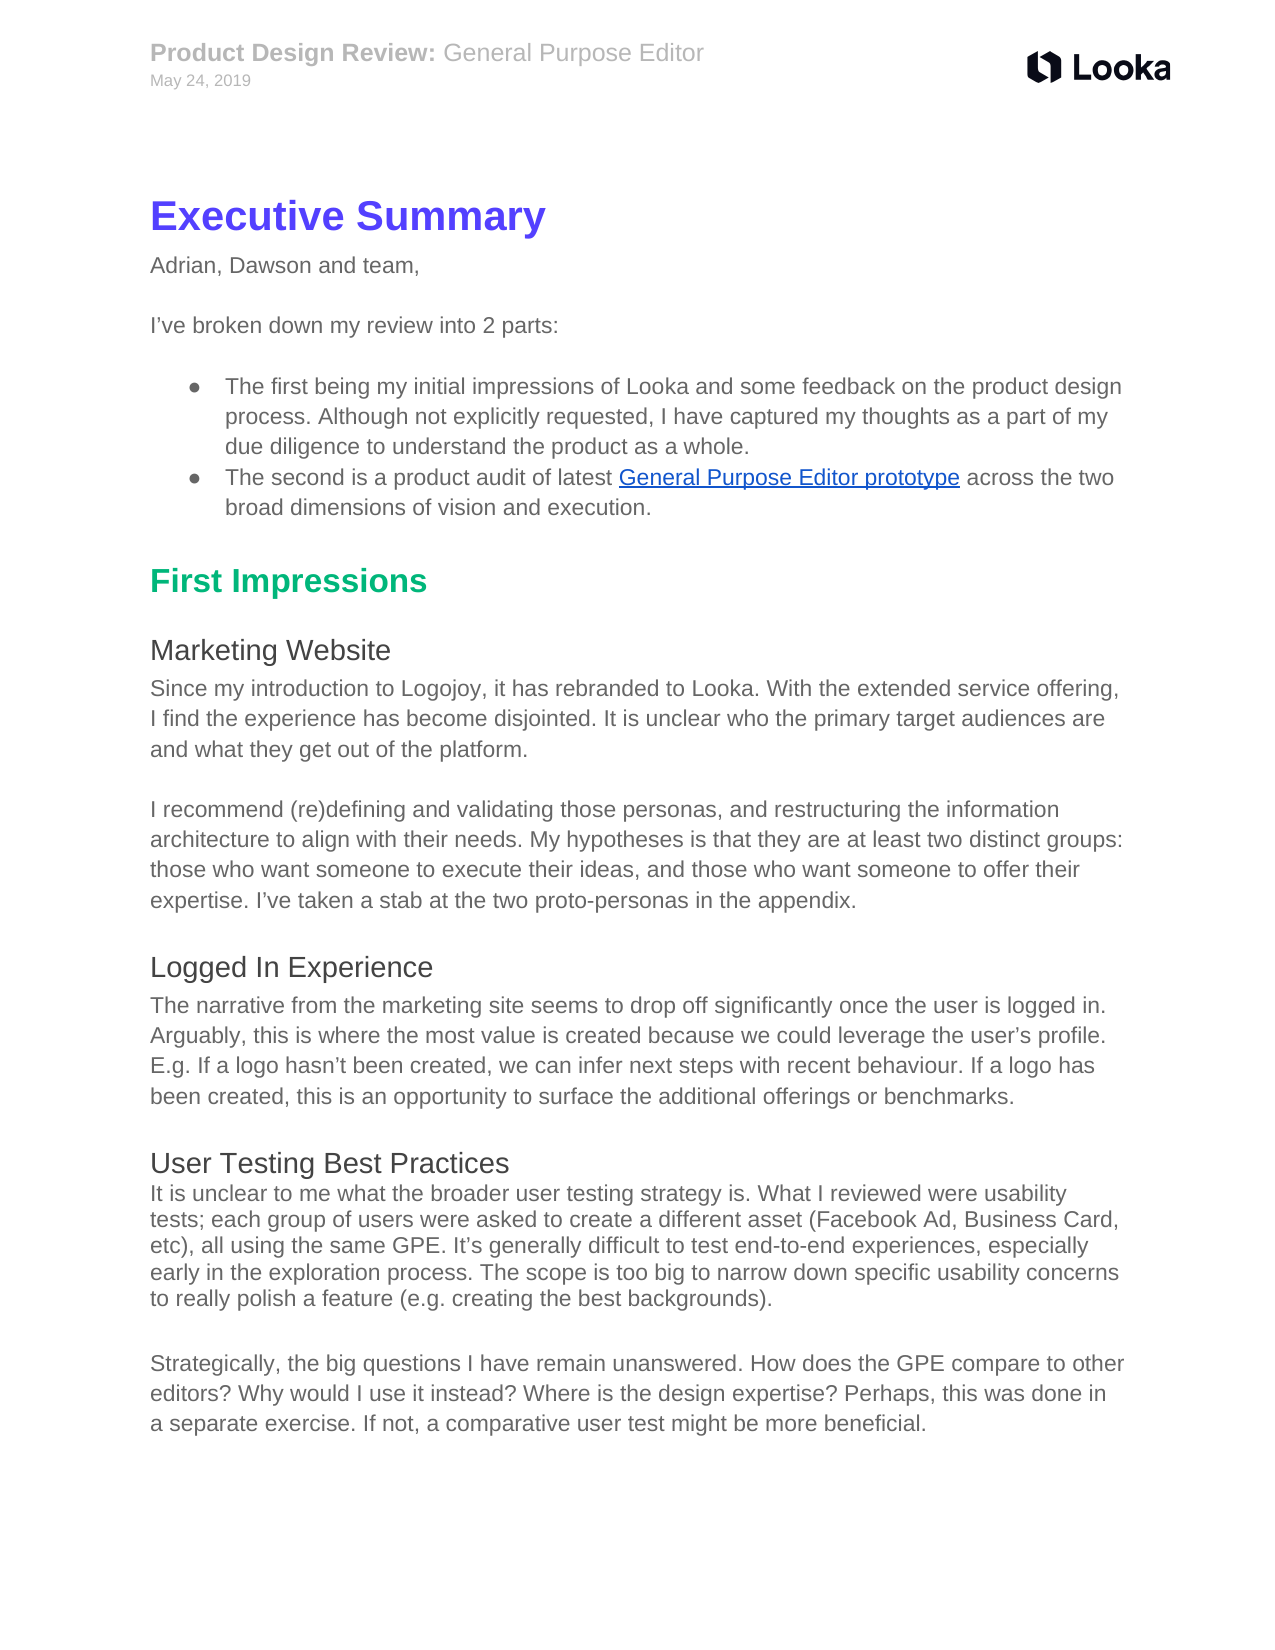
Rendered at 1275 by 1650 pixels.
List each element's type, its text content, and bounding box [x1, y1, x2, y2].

subtitle Marketing Website [150, 633, 1125, 667]
text Since my introduction to Logojoy, it has rebranded to Looka. With the extended service offering, I find the experience has become disjointed. It is unclear who the primary target audiences are and what they get out of the platform. [150, 675, 1125, 762]
list The second is a product audit of latest General Purpose Editor prototype across the two broad dimensions of vision and execution. [187, 463, 1125, 520]
subtitle Executive Summary [150, 192, 1125, 239]
subtitle First Impressions [150, 561, 1125, 600]
picture [1027, 51, 1171, 83]
list The first being my initial impressions of Looka and some feedback on the product design process. Although not explicitly requested, I have captured my thoughts as a part of my due diligence to understand the product as a whole. [187, 373, 1125, 460]
text I’ve broken down my review into 2 parts: [150, 312, 1125, 339]
text I recommend (re)defining and validating those personas, and restructuring the information architecture to align with their needs. My hypotheses is that they are at least two distinct groups: those who want someone to execute their ideas, and those who want someone to offer their expertise. I’ve taken a stab at the two proto-personas in the appendix. [150, 796, 1125, 913]
text Adrian, Dawson and team, [150, 252, 1125, 278]
text The narrative from the marketing site seems to drop off significantly once the user is logged in. Arguably, this is where the most value is created because we could leverage the user’s profile. E.g. If a logo hasn’t been created, we can infer next steps with recent behaviour. If a logo has been created, this is an opportunity to surface the additional offerings or benchmarks. [150, 992, 1125, 1109]
text Strategically, the big questions I have remain unanswered. How does the GPE compare to other editors? Why would I use it instead? Where is the design expertise? Perhaps, this was done in a separate exercise. If not, a comparative user test might be more beneficial. [150, 1350, 1125, 1467]
subtitle Logged In Experience [150, 950, 1125, 984]
subtitle User Testing Best Practices It is unclear to me what the broader user testing strategy is. What I reviewed were usability tests; each group of users were asked to create a different asset (Facebook Ad, Business Card, etc), all using the same GPE. It’s generally difficult to test end-to-end experiences, especially early in the exploration process. The scope is too big to narrow down specific usability concerns to really polish a feature (e.g. creating the best backgrounds). [150, 1146, 1125, 1311]
